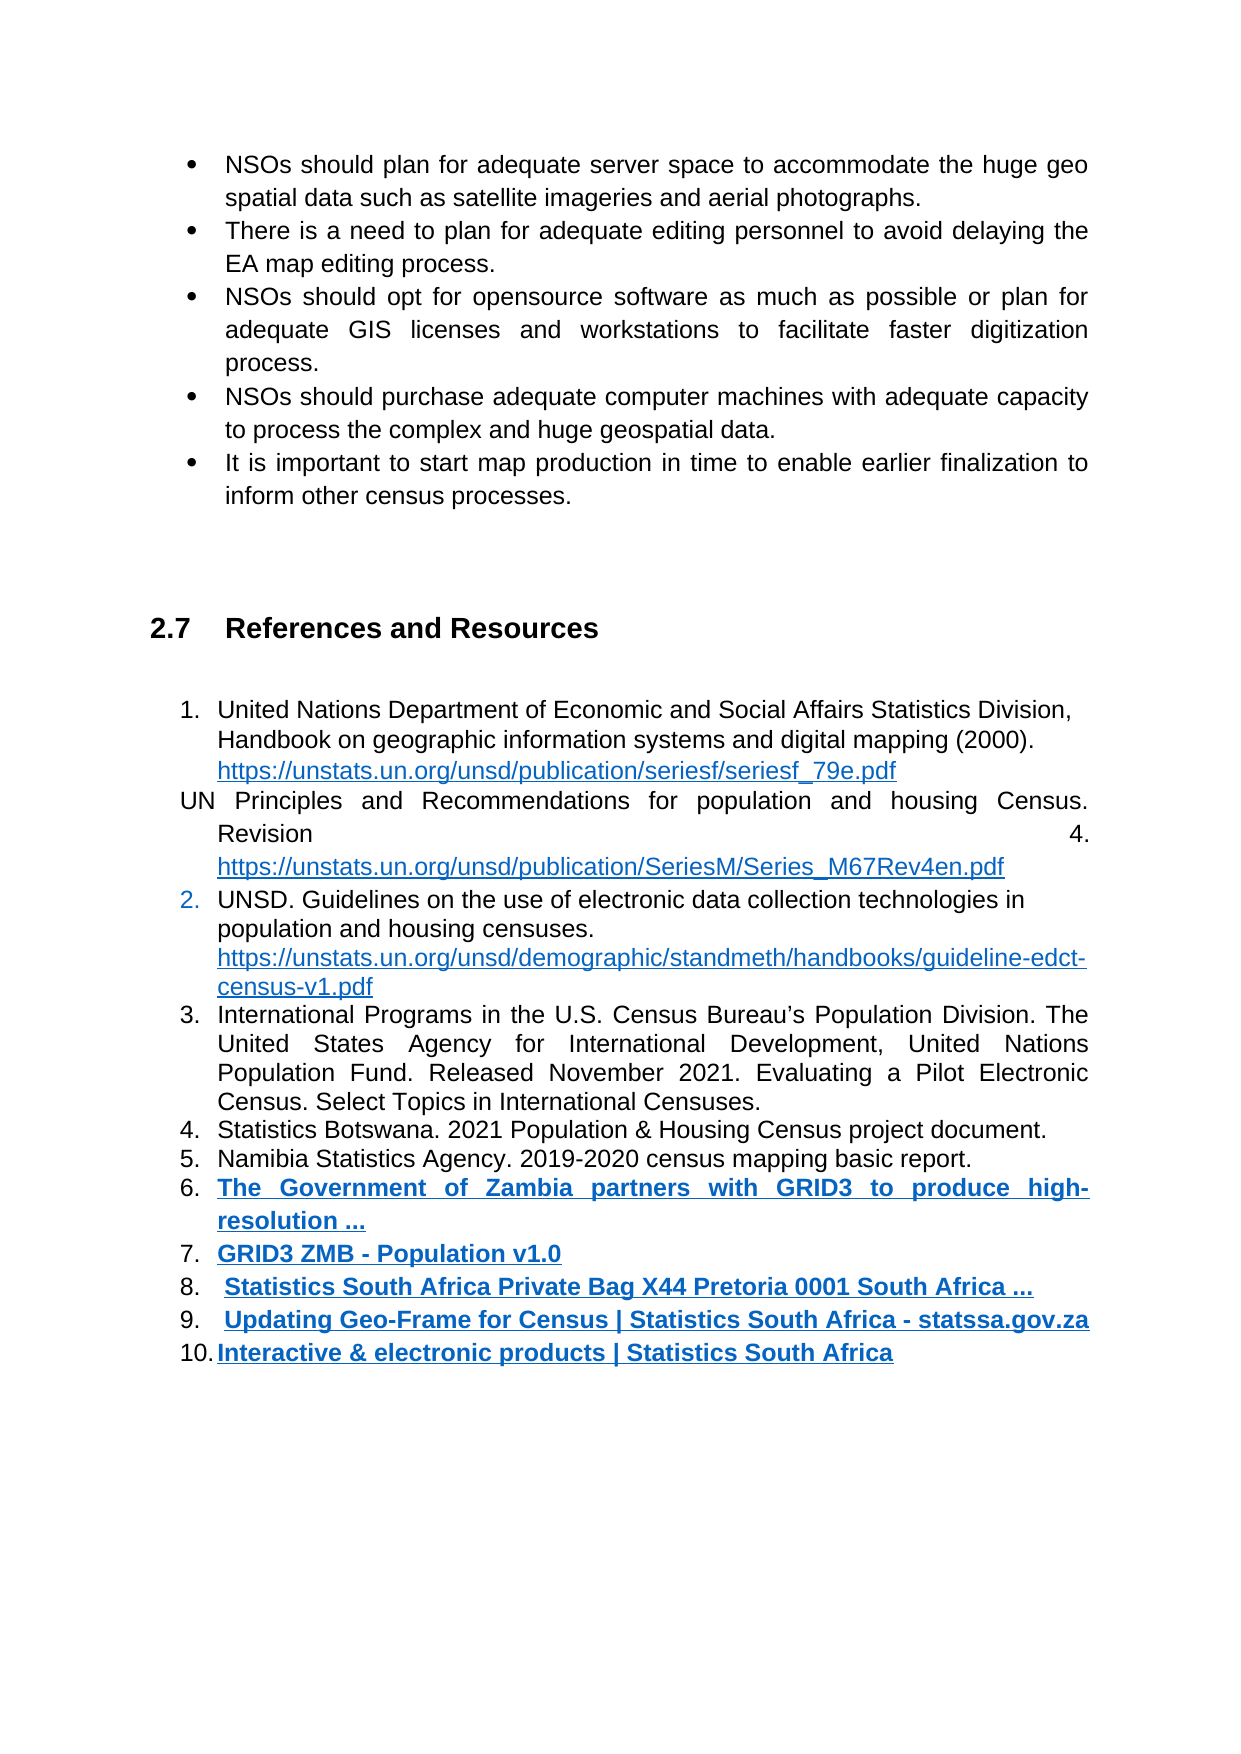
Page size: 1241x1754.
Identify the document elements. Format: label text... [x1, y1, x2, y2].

text UN Principles and Recommendations for population and housing Census. Revision 4. https://unstats.un.org/unsd/publication/SeriesM/Series_M67Rev4en.pdf [179, 786, 1090, 881]
list It is important to start map production in time to enable earlier finalization to inform other census processes. [187, 448, 1090, 509]
list Statistics Botswana. 2021 Population & Housing Census project document. [179, 1115, 1090, 1144]
list Updating Geo-Frame for Census | Statistics South Africa - statssa.gov.za [179, 1305, 1090, 1334]
list NSOs should opt for opensource software as much as possible or plan for adequate GIS licenses and workstations to facilitate faster digitization process. [187, 282, 1090, 377]
list International Programs in the U.S. Census Bureau’s Population Division. The United States Agency for International Development, United Nations Population Fund. Released November 2021. Evaluating a Pilot Electronic Census. Select Topics in International Censuses. [179, 1000, 1090, 1115]
text https://unstats.un.org/unsd/publication/seriesf/seriesf_79e.pdf [217, 756, 1090, 784]
list Namibia Statistics Agency. 2019-2020 census mapping basic report. [179, 1144, 1090, 1173]
list GRID3 ZMB - Population v1.0 [179, 1239, 1090, 1268]
list Interactive & electronic products | Statistics South Africa [179, 1338, 1090, 1367]
list The Government of Zambia partners with GRID3 to produce high-resolution ... [179, 1173, 1090, 1234]
list There is a need to plan for adequate editing personnel to avoid delaying the EA map editing process. [187, 216, 1090, 278]
list References and Resources [150, 611, 1090, 645]
list NSOs should plan for adequate server space to accommodate the huge geo spatial data such as satellite imageries and aerial photographs. [187, 150, 1090, 212]
list UNSD. Guidelines on the use of electronic data collection technologies in population and housing censuses. https://unstats.un.org/unsd/demographic/standmeth/handbooks/guideline-edct-census-v1.pdf [179, 885, 1090, 1000]
list United Nations Department of Economic and Social Affairs Statistics Division, Handbook on geographic information systems and digital mapping (2000). [179, 695, 1090, 754]
list NSOs should purchase adequate computer machines with adequate capacity to process the complex and huge geospatial data. [187, 381, 1090, 443]
list Statistics South Africa Private Bag X44 Pretoria 0001 South Africa ... [179, 1272, 1090, 1301]
